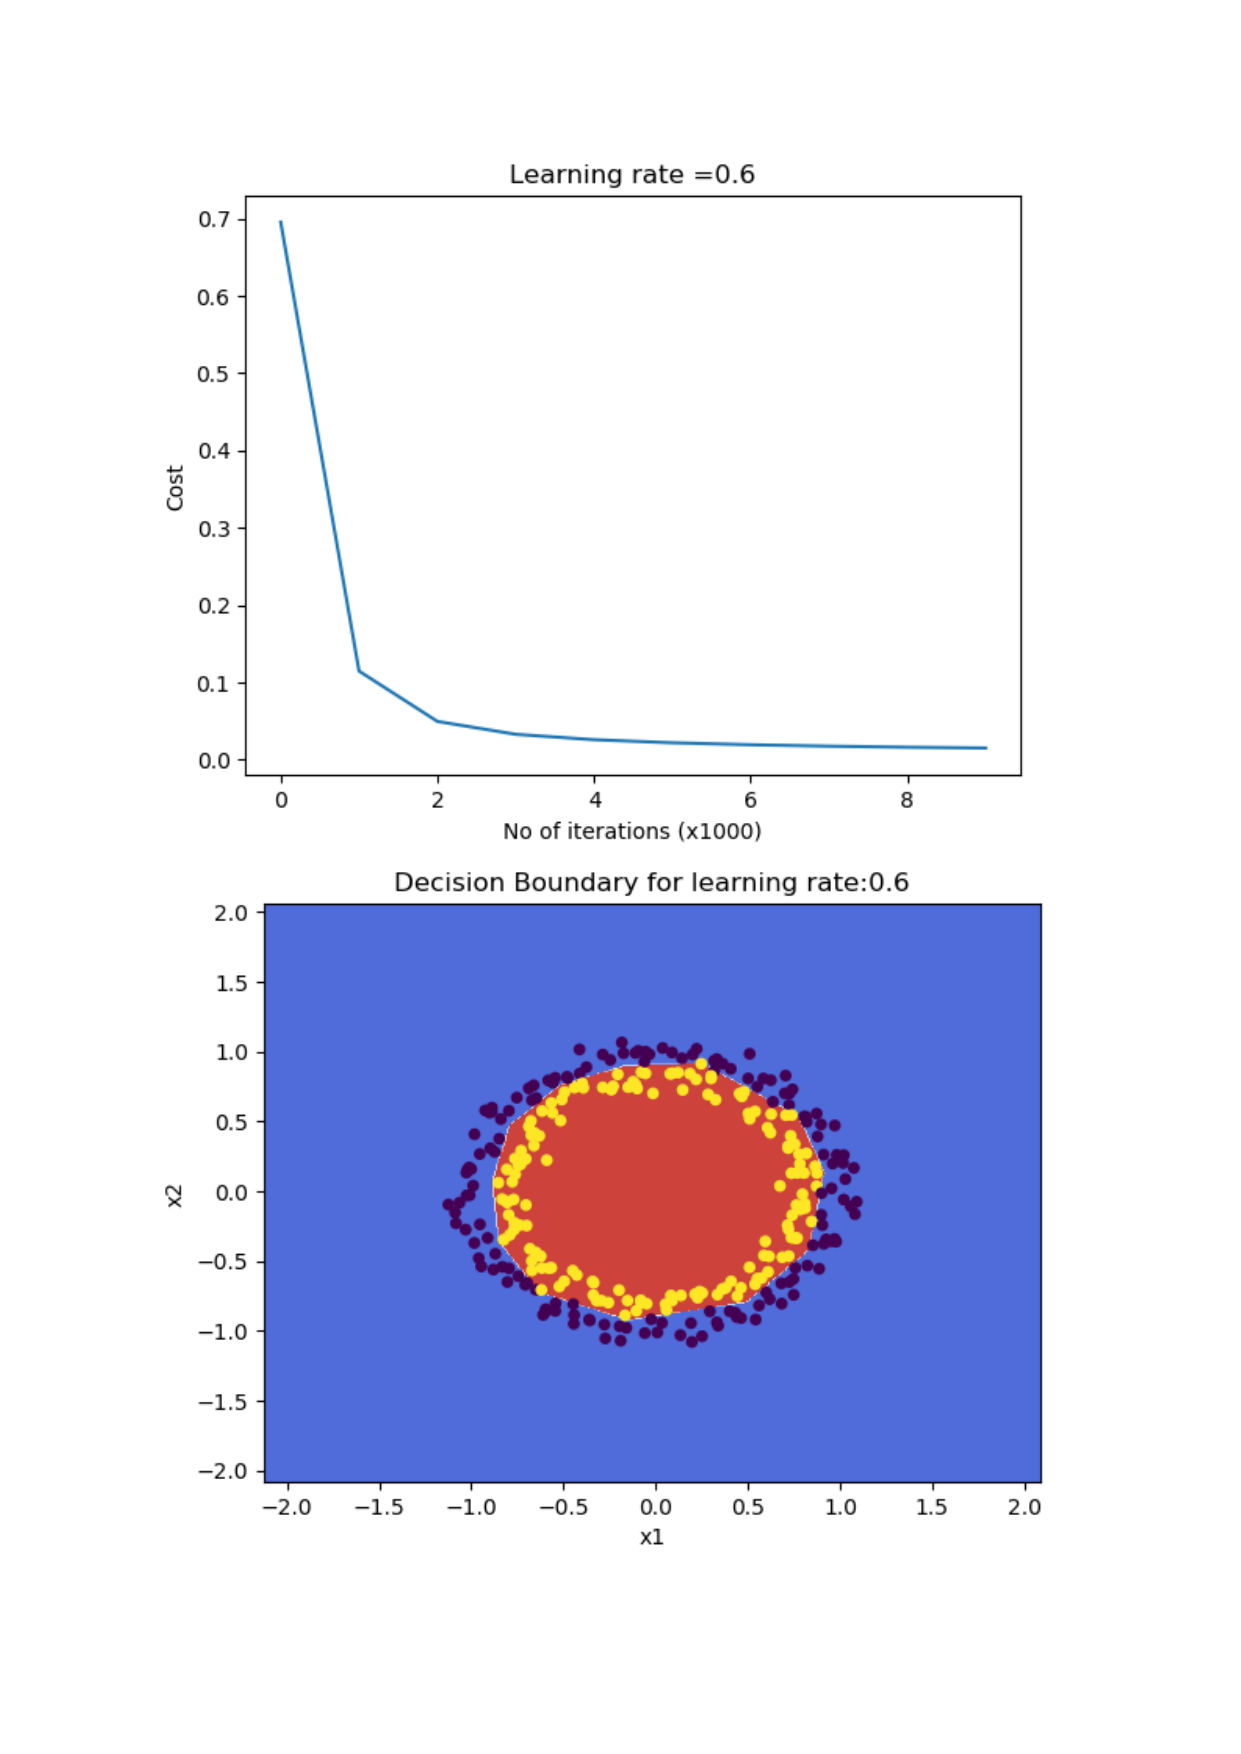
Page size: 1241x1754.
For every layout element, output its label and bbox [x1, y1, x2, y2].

picture [150, 150, 1060, 1565]
